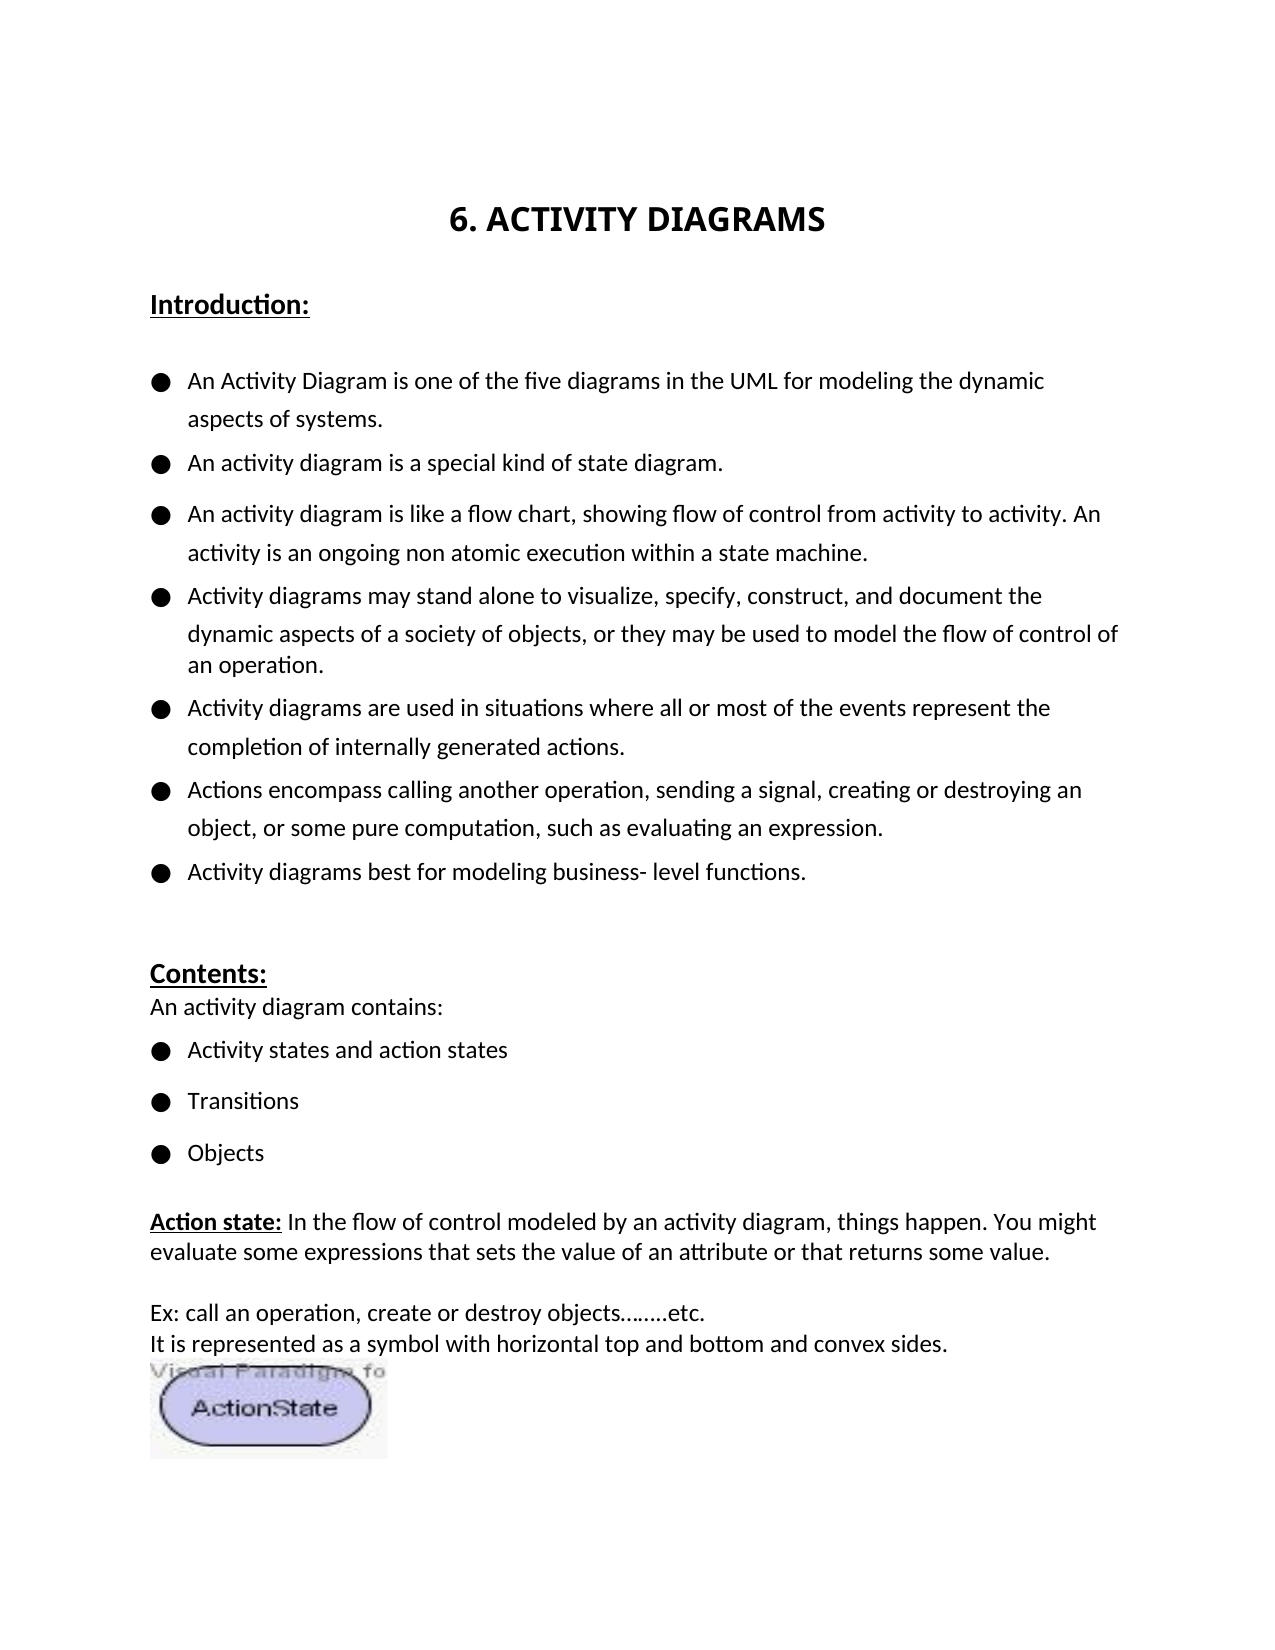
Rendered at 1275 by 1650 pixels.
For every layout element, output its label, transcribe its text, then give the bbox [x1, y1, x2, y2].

list Objects [150, 1124, 1125, 1175]
list Activity diagrams are used in situations where all or most of the events represent the completion of internally generated actions. [150, 679, 1125, 761]
text Ex: call an operation, create or destroy objects……..etc. [150, 1297, 1125, 1328]
list Activity states and action states [150, 1021, 1125, 1073]
list Activity diagrams may stand alone to visualize, specify, construct, and document the dynamic aspects of a society of objects, or they may be used to model the flow of control of an operation. [150, 567, 1125, 679]
text It is represented as a symbol with horizontal top and bottom and convex sides. [150, 1328, 1125, 1358]
list An activity diagram is like a flow chart, showing flow of control from activity to activity. An activity is an ongoing non atomic execution within a state machine. [150, 485, 1125, 567]
list Actions encompass calling another operation, sending a signal, creating or destroying an object, or some pure computation, such as evaluating an expression. [150, 761, 1125, 843]
text An activity diagram contains: [150, 991, 1125, 1021]
text Introduction: [150, 286, 1125, 322]
text 6. ACTIVITY DIAGRAMS [150, 195, 1125, 241]
list Transitions [150, 1073, 1125, 1124]
text Contents: [150, 955, 1125, 991]
text Action state: In the flow of control modeled by an activity diagram, things happen. You might evaluate some expressions that sets the value of an attribute or that returns some value. [150, 1206, 1125, 1267]
list An Activity Diagram is one of the five diagrams in the UML for modeling the dynamic aspects of systems. [150, 352, 1125, 434]
list Activity diagrams best for modeling business- level functions. [150, 843, 1125, 894]
picture [150, 1358, 388, 1459]
list An activity diagram is a special kind of state diagram. [150, 434, 1125, 485]
